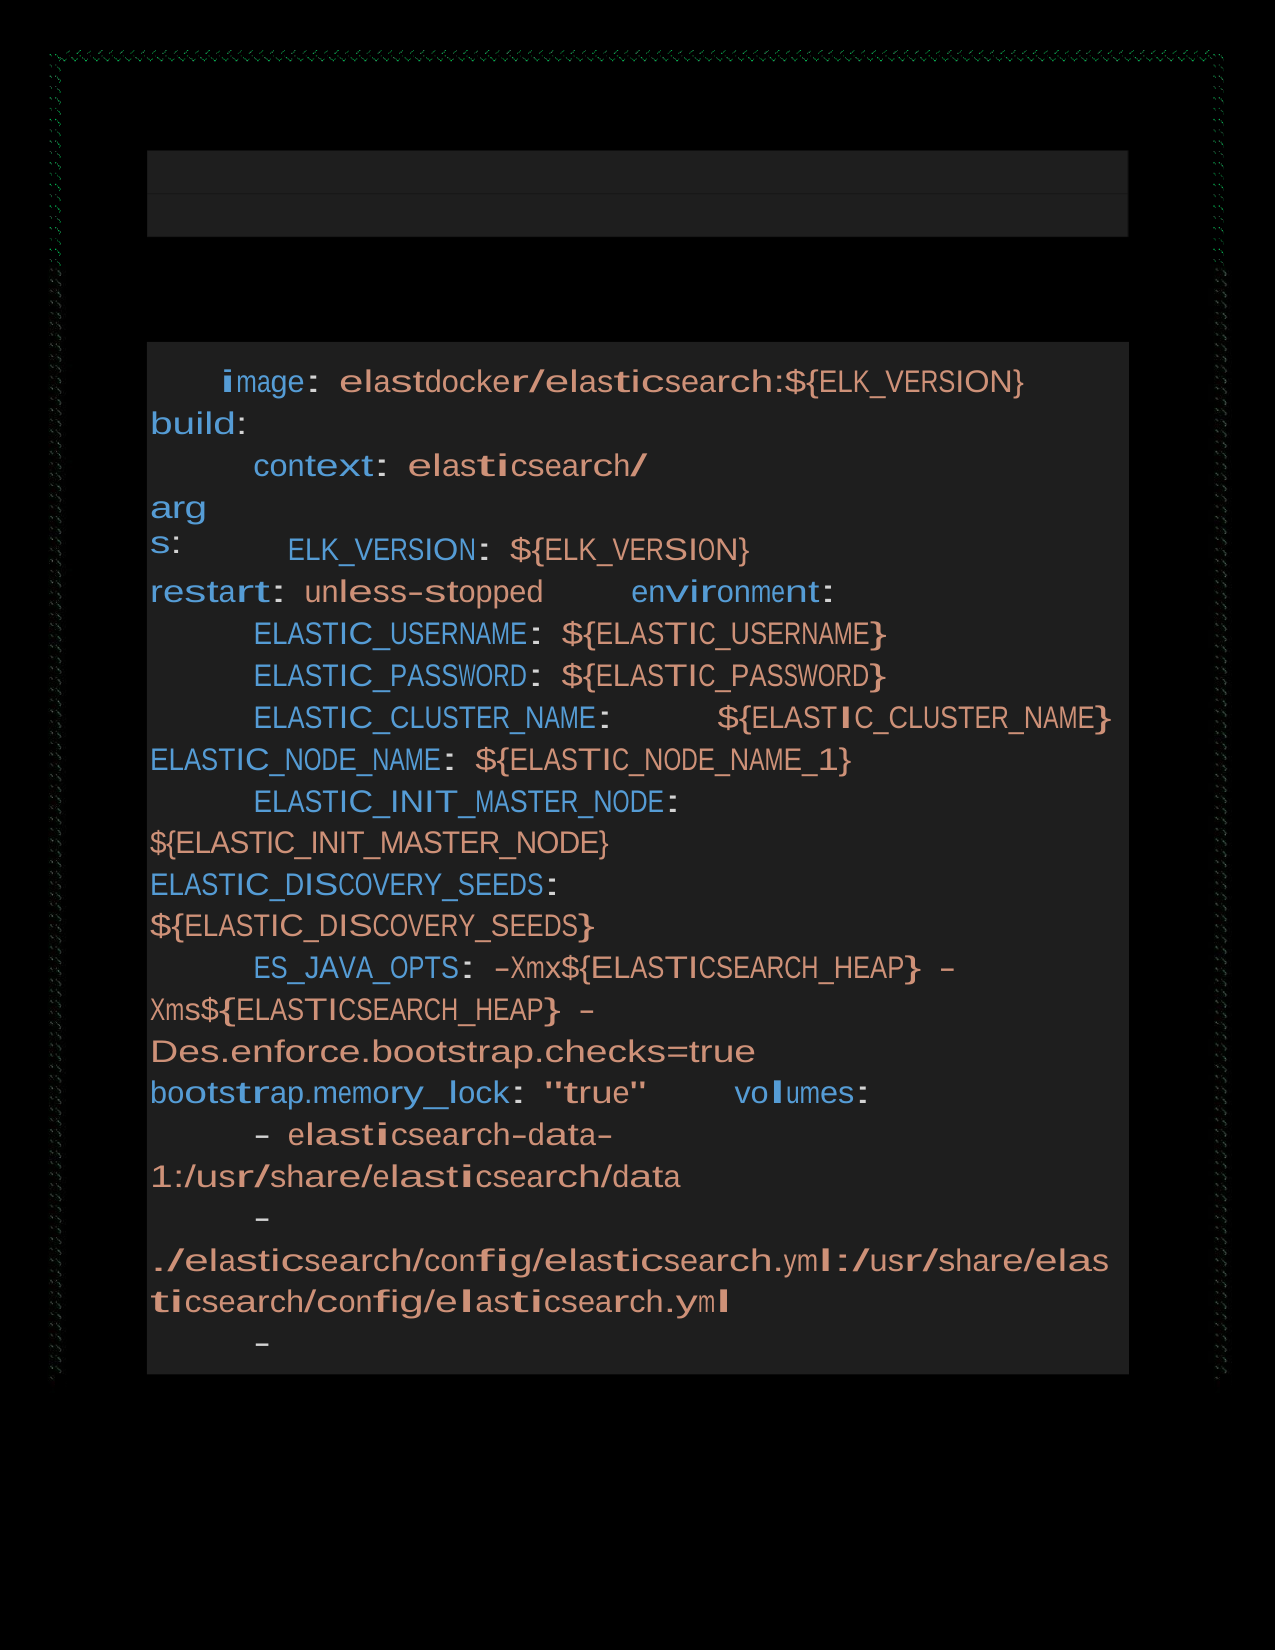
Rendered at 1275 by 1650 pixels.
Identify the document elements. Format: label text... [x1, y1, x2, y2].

text restart: unless-stopped environment: ELASTIC_USERNAME: ${ELASTIC_USERNAME} ELASTIC_PASSWORD: ${ELASTIC_PASSWORD} ELASTIC_CLUSTER_NAME: ${ELASTIC_CLUSTER_NAME} [150, 573, 1112, 735]
text args: [150, 489, 236, 561]
text ${ELASTIC_DISCOVERY_SEEDS} [150, 908, 1242, 943]
text image: elastdocker/elasticsearch:${ELK_VERSION} build: [150, 363, 1111, 441]
text - [253, 1200, 1242, 1235]
text ES_JAVA_OPTS: -Xmx${ELASTICSEARCH_HEAP} - Xms${ELASTICSEARCH_HEAP} - [150, 949, 958, 1027]
text context: elasticsearch/ [253, 447, 1242, 483]
text ${ELASTIC_INIT_MASTER_NODE} ELASTIC_DISCOVERY_SEEDS: [150, 824, 925, 902]
text ./elasticsearch/config/elasticsearch.yml:/usr/share/elas ticsearch/config/elasticsearch.yml [150, 1242, 1242, 1319]
text - [253, 1325, 1242, 1361]
text ELASTIC_NODE_NAME: ${ELASTIC_NODE_NAME_1} ELASTIC_INIT_MASTER_NODE: [150, 741, 925, 818]
text - elasticsearch-data- 1:/usr/share/elasticsearch/data [150, 1116, 683, 1194]
text Des.enforce.bootstrap.checks=true bootstrap.memory_lock: "true" volumes: [150, 1033, 872, 1110]
picture [0, 0, 1275, 1650]
text ELK_VERSION: ${ELK_VERSION} [288, 531, 1242, 567]
